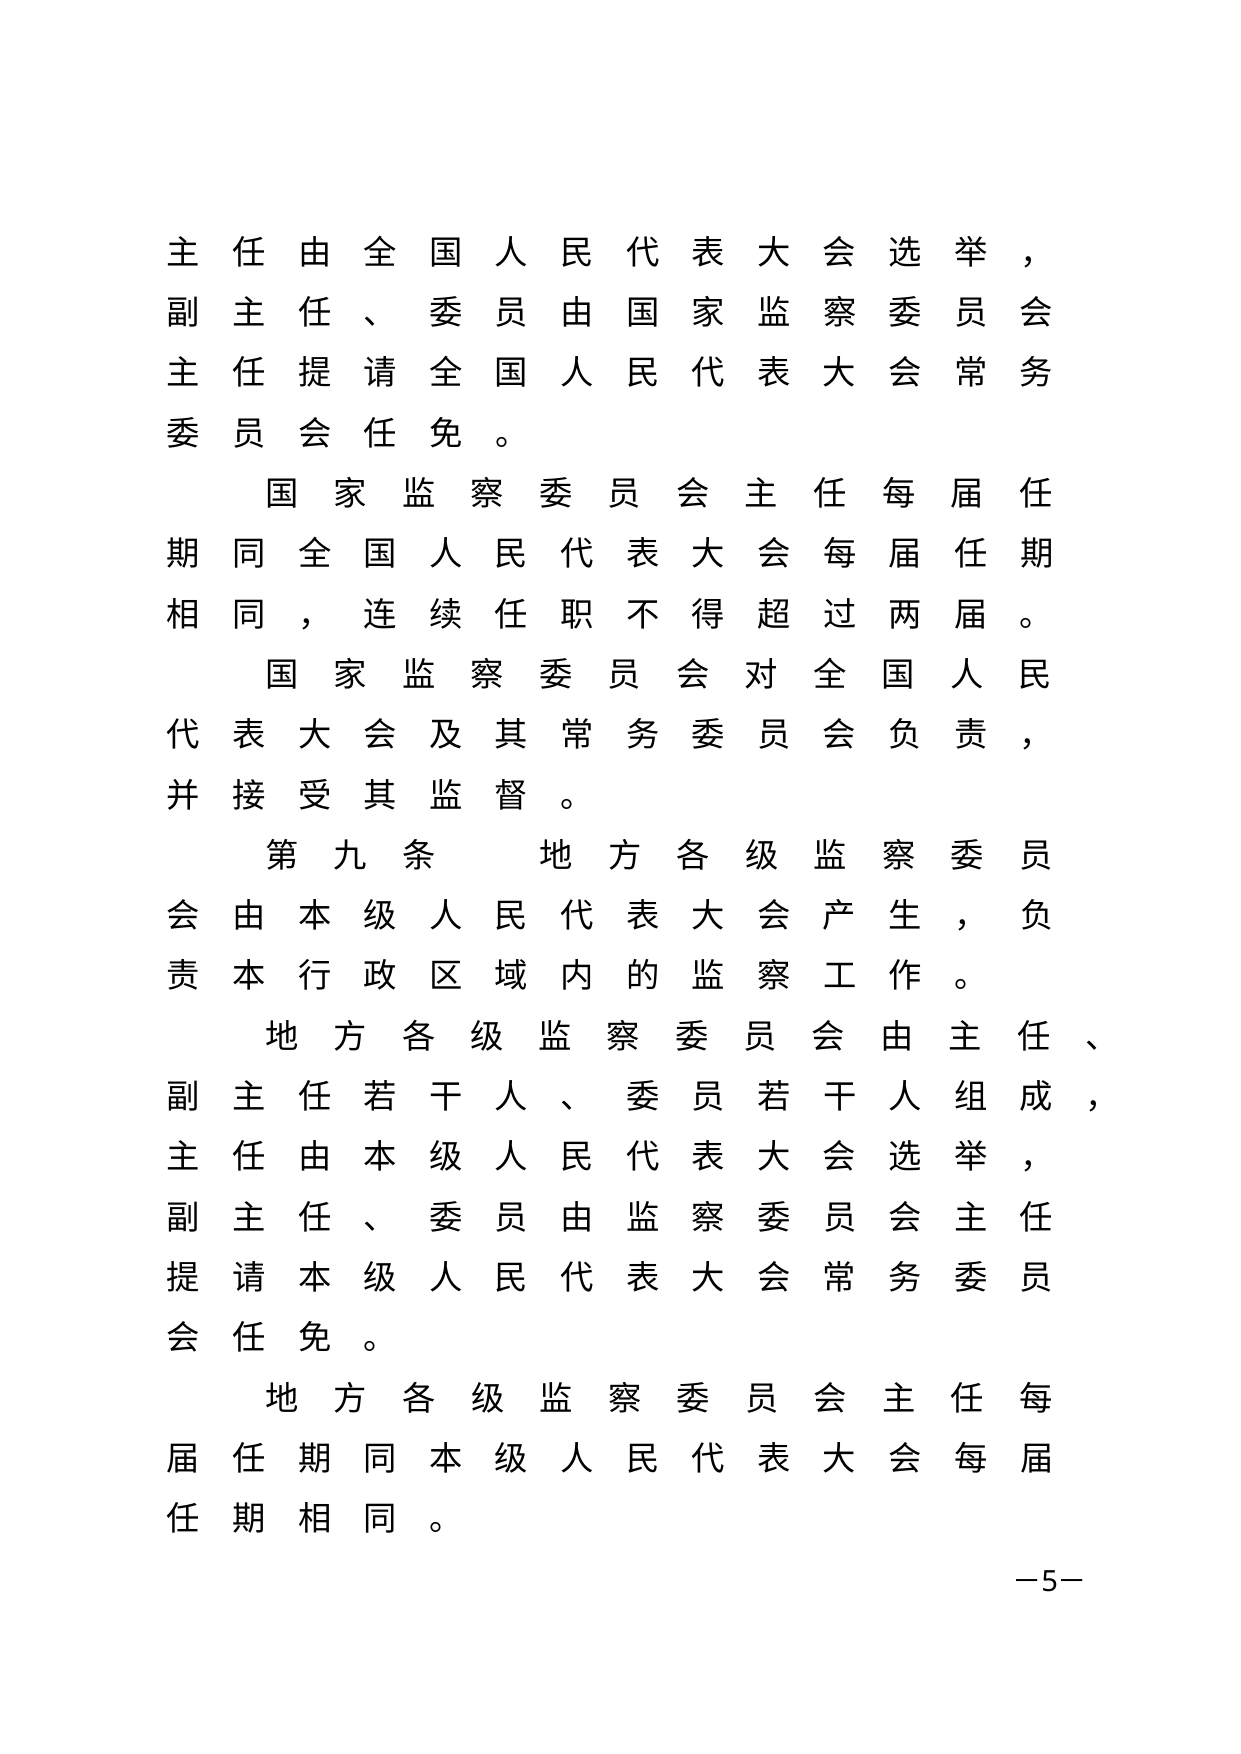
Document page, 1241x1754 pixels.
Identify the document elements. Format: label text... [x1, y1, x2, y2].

text 国家监察委员会由主任、副主任若干人、委员若干人组成，主任由全国人民代表大会选举，副主任、委员由国家监察委员会主任提请全国人民代表大会常务委员会任免。 [167, 219, 1085, 461]
text 地方各级监察委员会主任每届任期同本级人民代表大会每届任期相同。 [167, 1365, 1085, 1546]
text 国家监察委员会对全国人民代表大会及其常务委员会负责，并接受其监督。 [167, 642, 1085, 823]
text 国家监察委员会主任每届任期同全国人民代表大会每届任期相同，连续任职不得超过两届。 [167, 461, 1085, 642]
text 第九条 地方各级监察委员会由本级人民代表大会产生，负责本行政区域内的监察工作。 [167, 823, 1085, 1003]
text 地方各级监察委员会由主任、副主任若干人、委员若干人组成，主任由本级人民代表大会选举，副主任、委员由监察委员会主任提请本级人民代表大会常务委员会任免。 [167, 1003, 1085, 1365]
